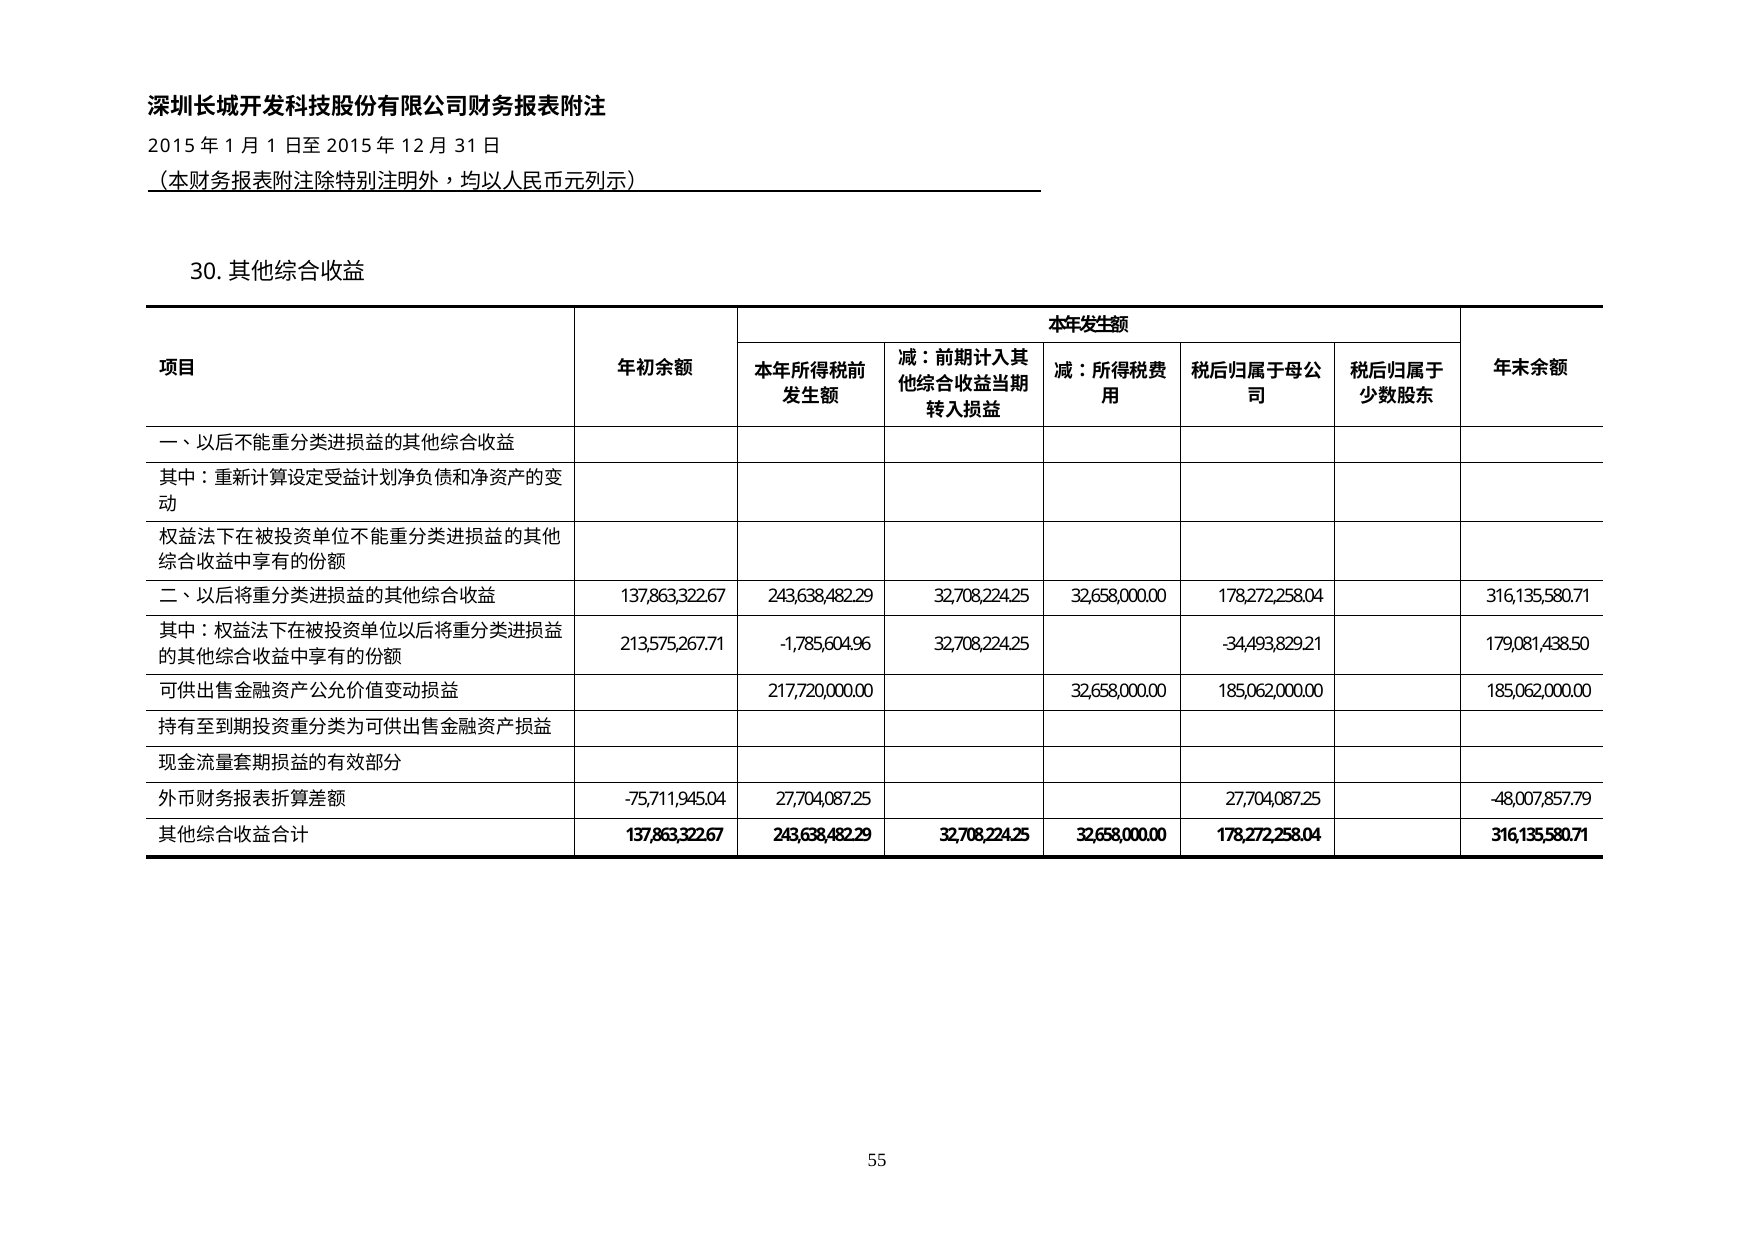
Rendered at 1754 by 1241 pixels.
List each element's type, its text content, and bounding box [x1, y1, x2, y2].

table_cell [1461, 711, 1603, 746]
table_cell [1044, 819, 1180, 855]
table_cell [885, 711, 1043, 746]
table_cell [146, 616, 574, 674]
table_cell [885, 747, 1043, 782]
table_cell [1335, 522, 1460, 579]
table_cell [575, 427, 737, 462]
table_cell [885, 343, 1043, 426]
text 2015年1 月1 日至 2015年 12月 31日 [148, 133, 1618, 158]
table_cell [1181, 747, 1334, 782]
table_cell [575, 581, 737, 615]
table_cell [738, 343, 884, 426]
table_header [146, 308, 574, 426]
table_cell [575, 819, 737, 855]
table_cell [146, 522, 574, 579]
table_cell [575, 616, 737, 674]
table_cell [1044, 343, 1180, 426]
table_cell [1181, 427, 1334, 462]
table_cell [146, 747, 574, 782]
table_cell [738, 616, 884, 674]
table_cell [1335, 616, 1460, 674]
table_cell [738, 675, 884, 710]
text 30. 其他综合收益 [190, 254, 1618, 286]
text 55 [865, 1148, 888, 1170]
text （本财务报表附注除特别注明外，均以人民币元列示） [148, 166, 1618, 195]
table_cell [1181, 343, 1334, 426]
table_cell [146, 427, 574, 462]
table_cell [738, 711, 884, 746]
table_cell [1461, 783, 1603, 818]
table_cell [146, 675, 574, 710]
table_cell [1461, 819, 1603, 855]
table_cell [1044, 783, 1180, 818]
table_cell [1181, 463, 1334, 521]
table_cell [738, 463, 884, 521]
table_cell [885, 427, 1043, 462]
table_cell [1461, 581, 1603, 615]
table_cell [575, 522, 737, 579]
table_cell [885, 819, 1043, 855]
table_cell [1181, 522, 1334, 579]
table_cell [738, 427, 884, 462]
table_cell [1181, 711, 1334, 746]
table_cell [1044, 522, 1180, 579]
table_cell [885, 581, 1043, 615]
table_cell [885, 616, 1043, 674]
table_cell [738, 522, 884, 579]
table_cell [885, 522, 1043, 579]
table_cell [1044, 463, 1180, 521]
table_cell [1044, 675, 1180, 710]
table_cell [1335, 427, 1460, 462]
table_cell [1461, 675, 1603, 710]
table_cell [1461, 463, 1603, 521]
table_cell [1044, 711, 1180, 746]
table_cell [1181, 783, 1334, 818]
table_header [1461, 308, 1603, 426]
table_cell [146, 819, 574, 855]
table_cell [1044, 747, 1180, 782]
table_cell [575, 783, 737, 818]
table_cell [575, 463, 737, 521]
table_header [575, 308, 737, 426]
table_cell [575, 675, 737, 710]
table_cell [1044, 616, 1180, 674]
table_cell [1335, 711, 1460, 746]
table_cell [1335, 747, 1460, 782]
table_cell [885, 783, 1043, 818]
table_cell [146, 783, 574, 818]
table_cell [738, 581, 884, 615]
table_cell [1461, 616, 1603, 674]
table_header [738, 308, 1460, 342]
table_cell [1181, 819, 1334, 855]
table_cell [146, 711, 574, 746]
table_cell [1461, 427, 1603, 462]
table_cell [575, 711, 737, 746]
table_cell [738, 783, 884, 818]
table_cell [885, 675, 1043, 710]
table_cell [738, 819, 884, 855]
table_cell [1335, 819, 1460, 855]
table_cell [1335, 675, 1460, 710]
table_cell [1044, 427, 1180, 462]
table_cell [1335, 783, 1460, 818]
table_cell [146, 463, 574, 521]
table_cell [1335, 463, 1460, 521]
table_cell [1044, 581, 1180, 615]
subtitle 深圳长城开发科技股份有限公司财务报表附注 [148, 90, 1618, 121]
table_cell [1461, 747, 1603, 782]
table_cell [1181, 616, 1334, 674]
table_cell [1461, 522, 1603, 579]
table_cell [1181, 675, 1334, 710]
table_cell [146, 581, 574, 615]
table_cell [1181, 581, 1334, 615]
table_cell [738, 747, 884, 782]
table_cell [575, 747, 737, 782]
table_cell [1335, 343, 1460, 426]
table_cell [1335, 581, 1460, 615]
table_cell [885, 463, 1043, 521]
